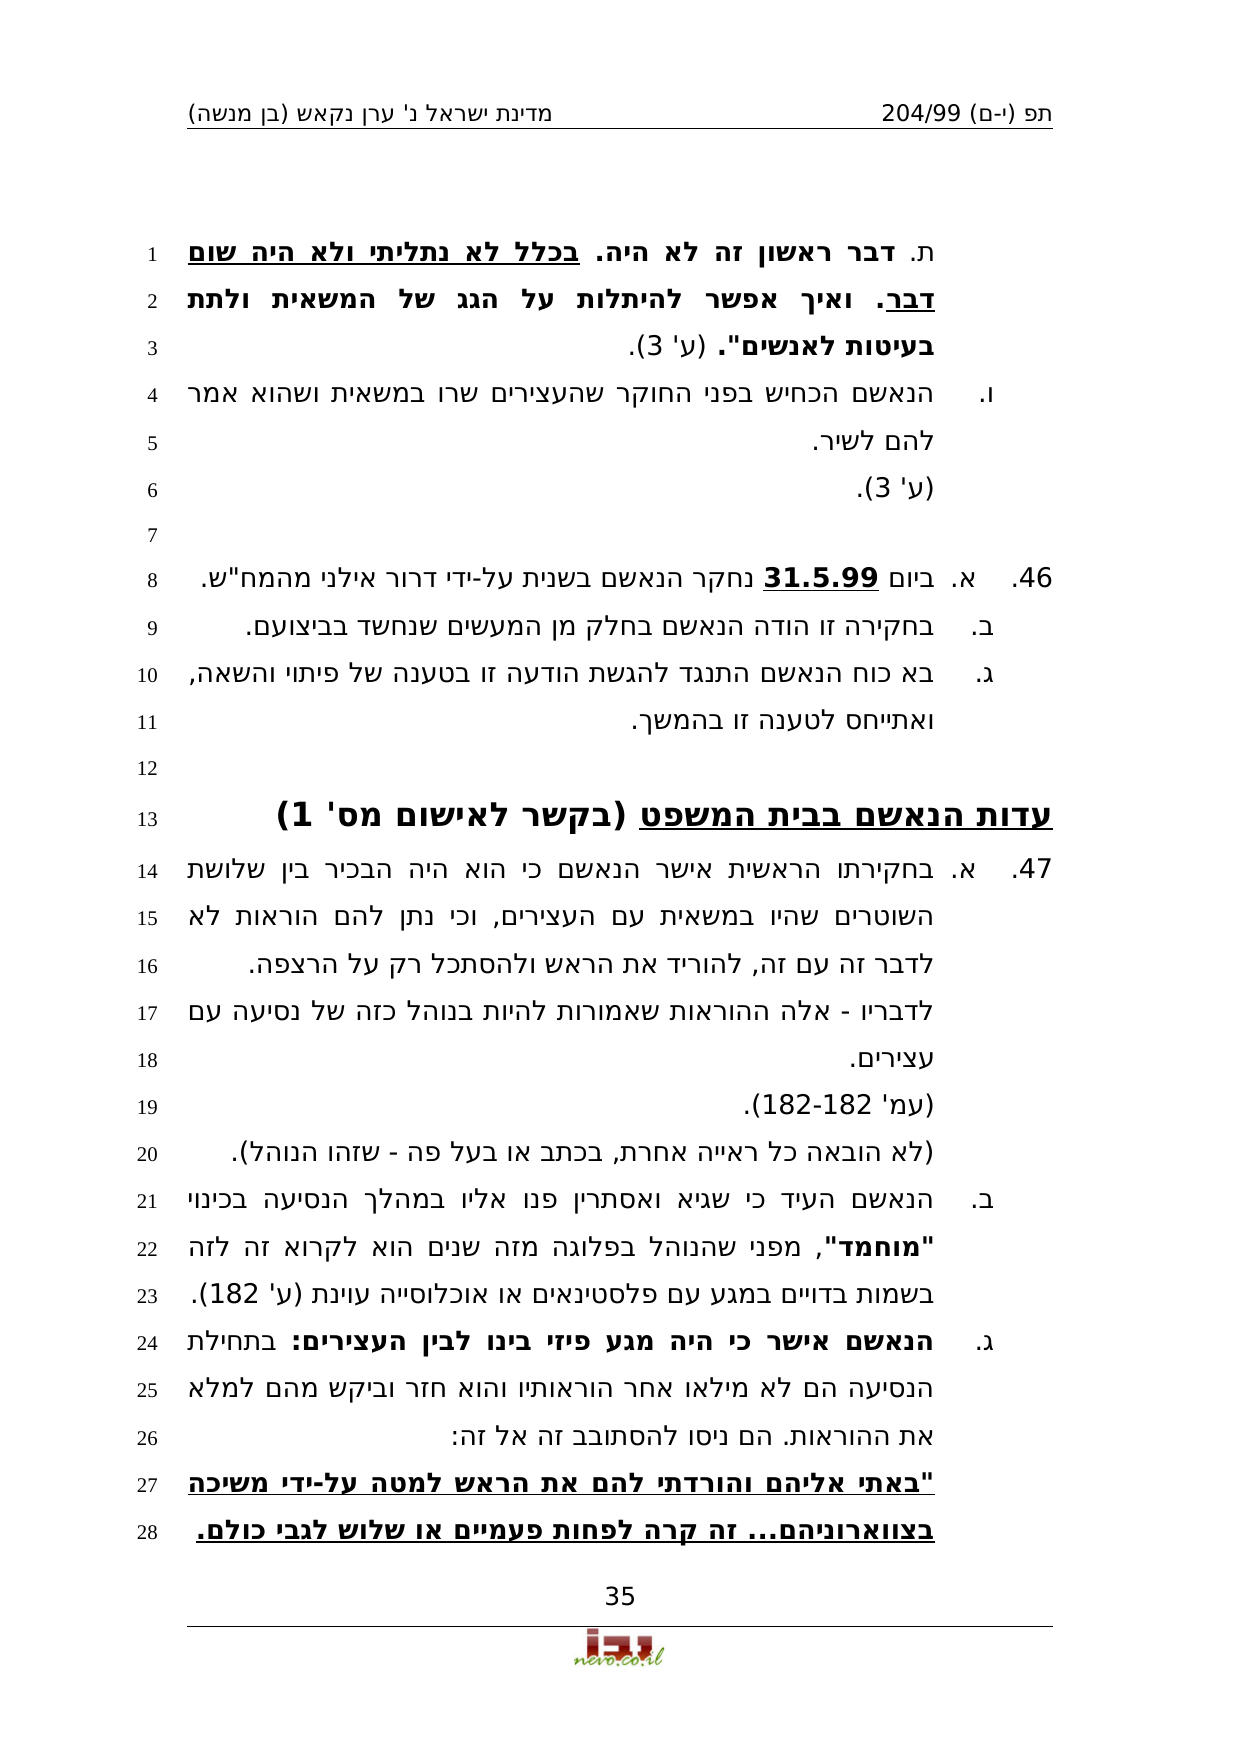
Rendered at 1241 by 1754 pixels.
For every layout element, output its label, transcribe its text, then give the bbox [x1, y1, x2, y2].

text 47. א. בחקירתו הראשית אישר הנאשם כי הוא היה הבכיר בין שלושת השוטרים שהיו במשאית עם העצירים, וכי נתן להם הוראות לא לדבר זה עם זה, להוריד את הראש ולהסתכל רק על הרצפה. [187, 854, 1053, 979]
text ו. הנאשם הכחיש בפני החוקר שהעצירים שרו במשאית ושהוא אמר להם לשיר. [187, 378, 994, 456]
text ג. הנאשם אישר כי היה מגע פיזי בינו לבין העצירים: בתחילת הנסיעה הם לא מילאו אחר הוראותיו והוא חזר וביקש מהם למלא את ההוראות. הם ניסו להסתובב זה אל זה: [187, 1326, 994, 1451]
text "באתי אליהם והורדתי להם את הראש למטה על-ידי משיכה בצווארוניהם... זה קרה לפחות פעמיים או שלוש לגבי כולם. [187, 1467, 994, 1546]
text (עמ' 182-182). [187, 1089, 1053, 1121]
text (ע' 3). [187, 472, 994, 504]
text (לא הובאה כל ראייה אחרת, בכתב או בעל פה - שזהו הנוהל). [187, 1137, 1053, 1168]
text ב. בחקירה זו הודה הנאשם בחלק מן המעשים שנחשד בביצועם. [187, 610, 994, 642]
text ב. הנאשם העיד כי שגיא ואסתרין פנו אליו במהלך הנסיעה בכינוי "מוחמד", מפני שהנוהל בפלוגה מזה שנים הוא לקרוא זה לזה בשמות בדויים במגע עם פלסטינאים או אוכלוסייה עוינת (ע' 182). [187, 1184, 994, 1310]
text עדות הנאשם בבית המשפט (בקשר לאישום מס' 1) [187, 795, 1053, 834]
text ג. בא כוח הנאשם התנגד להגשת הודעה זו בטענה של פיתוי והשאה, ואתייחס לטענה זו בהמשך. [187, 657, 994, 736]
text לדבריו - אלה ההוראות שאמורות להיות בנוהל כזה של נסיעה עם עצירים. [187, 995, 1053, 1074]
picture [574, 1628, 666, 1667]
text ת. דבר ראשון זה לא היה. בכלל לא נתליתי ולא היה שום דבר. ואיך אפשר להיתלות על הגג של המשאית ולתת בעיטות לאנשים". (ע' 3). [187, 236, 994, 362]
text 46. א. ביום 31.5.99 נחקר הנאשם בשנית על-ידי דרור אילני מהמח"ש. [187, 563, 1053, 594]
